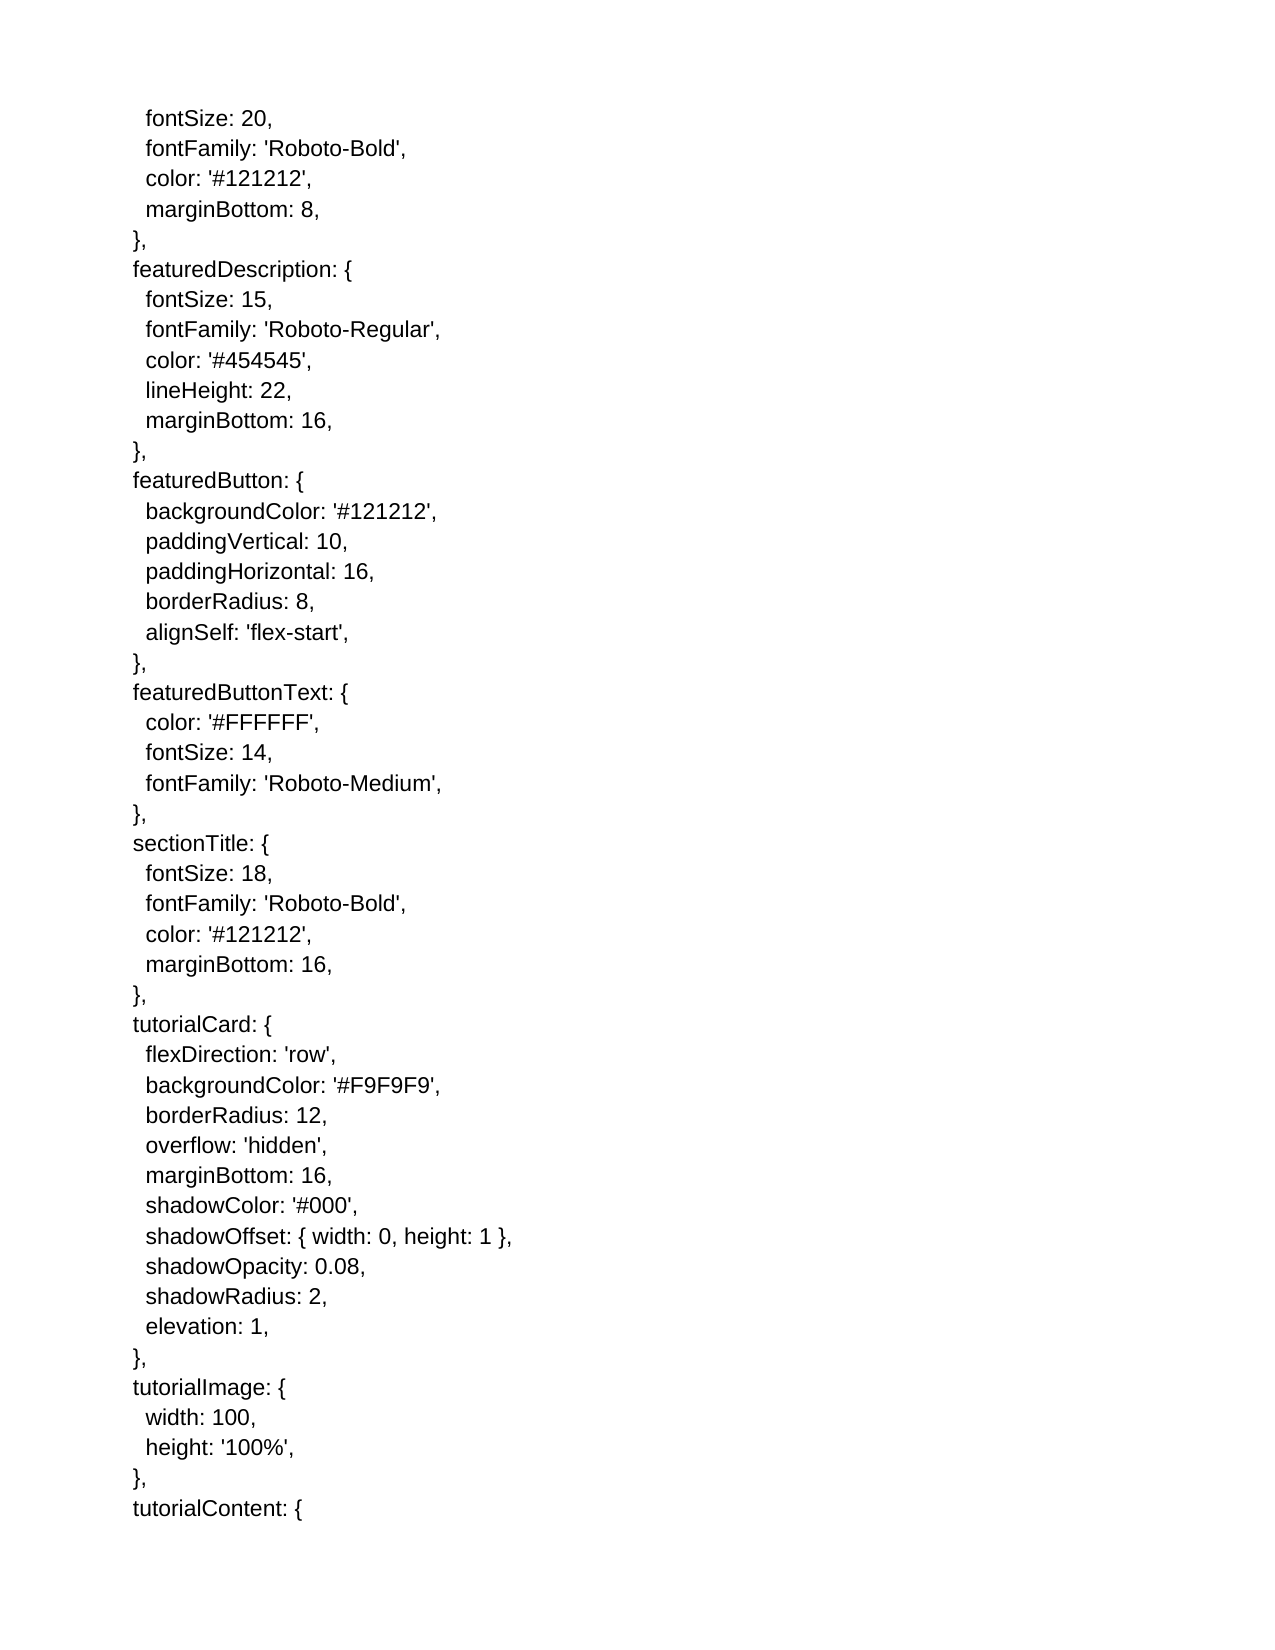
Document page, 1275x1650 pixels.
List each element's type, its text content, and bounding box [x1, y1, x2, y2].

text alignSelf: 'flex-start', [120, 618, 1230, 645]
text fontFamily: 'Roboto-Bold', [120, 135, 1230, 162]
text borderRadius: 8, [120, 588, 1230, 615]
text shadowOffset: { width: 0, height: 1 }, [120, 1223, 1230, 1249]
text shadowRadius: 2, [120, 1283, 1230, 1309]
text }, [120, 649, 1230, 675]
text color: '#121212', [120, 921, 1230, 947]
text borderRadius: 12, [120, 1102, 1230, 1128]
text }, [120, 1343, 1230, 1370]
text height: '100%', [120, 1434, 1230, 1461]
text featuredButton: { [120, 467, 1230, 494]
text shadowOpacity: 0.08, [120, 1253, 1230, 1279]
text elevation: 1, [120, 1313, 1230, 1340]
text featuredButtonText: { [120, 679, 1230, 705]
text backgroundColor: '#F9F9F9', [120, 1072, 1230, 1098]
text fontFamily: 'Roboto-Regular', [120, 316, 1230, 343]
text featuredDescription: { [120, 256, 1230, 282]
text fontFamily: 'Roboto-Medium', [120, 769, 1230, 796]
text fontSize: 15, [120, 286, 1230, 313]
text fontSize: 20, [120, 105, 1230, 131]
text marginBottom: 16, [120, 1162, 1230, 1189]
text }, [120, 437, 1230, 464]
text tutorialCard: { [120, 1011, 1230, 1038]
text overflow: 'hidden', [120, 1132, 1230, 1158]
text }, [120, 226, 1230, 252]
text fontSize: 14, [120, 739, 1230, 766]
text lineHeight: 22, [120, 377, 1230, 403]
text marginBottom: 16, [120, 407, 1230, 433]
text fontFamily: 'Roboto-Bold', [120, 890, 1230, 917]
text }, [120, 1464, 1230, 1491]
text marginBottom: 8, [120, 196, 1230, 222]
text paddingVertical: 10, [120, 528, 1230, 554]
text }, [120, 981, 1230, 1007]
text color: '#FFFFFF', [120, 709, 1230, 736]
text paddingHorizontal: 16, [120, 558, 1230, 584]
text color: '#121212', [120, 165, 1230, 192]
text marginBottom: 16, [120, 951, 1230, 977]
text color: '#454545', [120, 347, 1230, 373]
text tutorialContent: { [120, 1494, 1230, 1521]
text shadowColor: '#000', [120, 1192, 1230, 1219]
text width: 100, [120, 1404, 1230, 1430]
text sectionTitle: { [120, 830, 1230, 856]
text flexDirection: 'row', [120, 1041, 1230, 1068]
text backgroundColor: '#121212', [120, 498, 1230, 524]
text tutorialImage: { [120, 1374, 1230, 1400]
text fontSize: 18, [120, 860, 1230, 887]
text }, [120, 800, 1230, 826]
